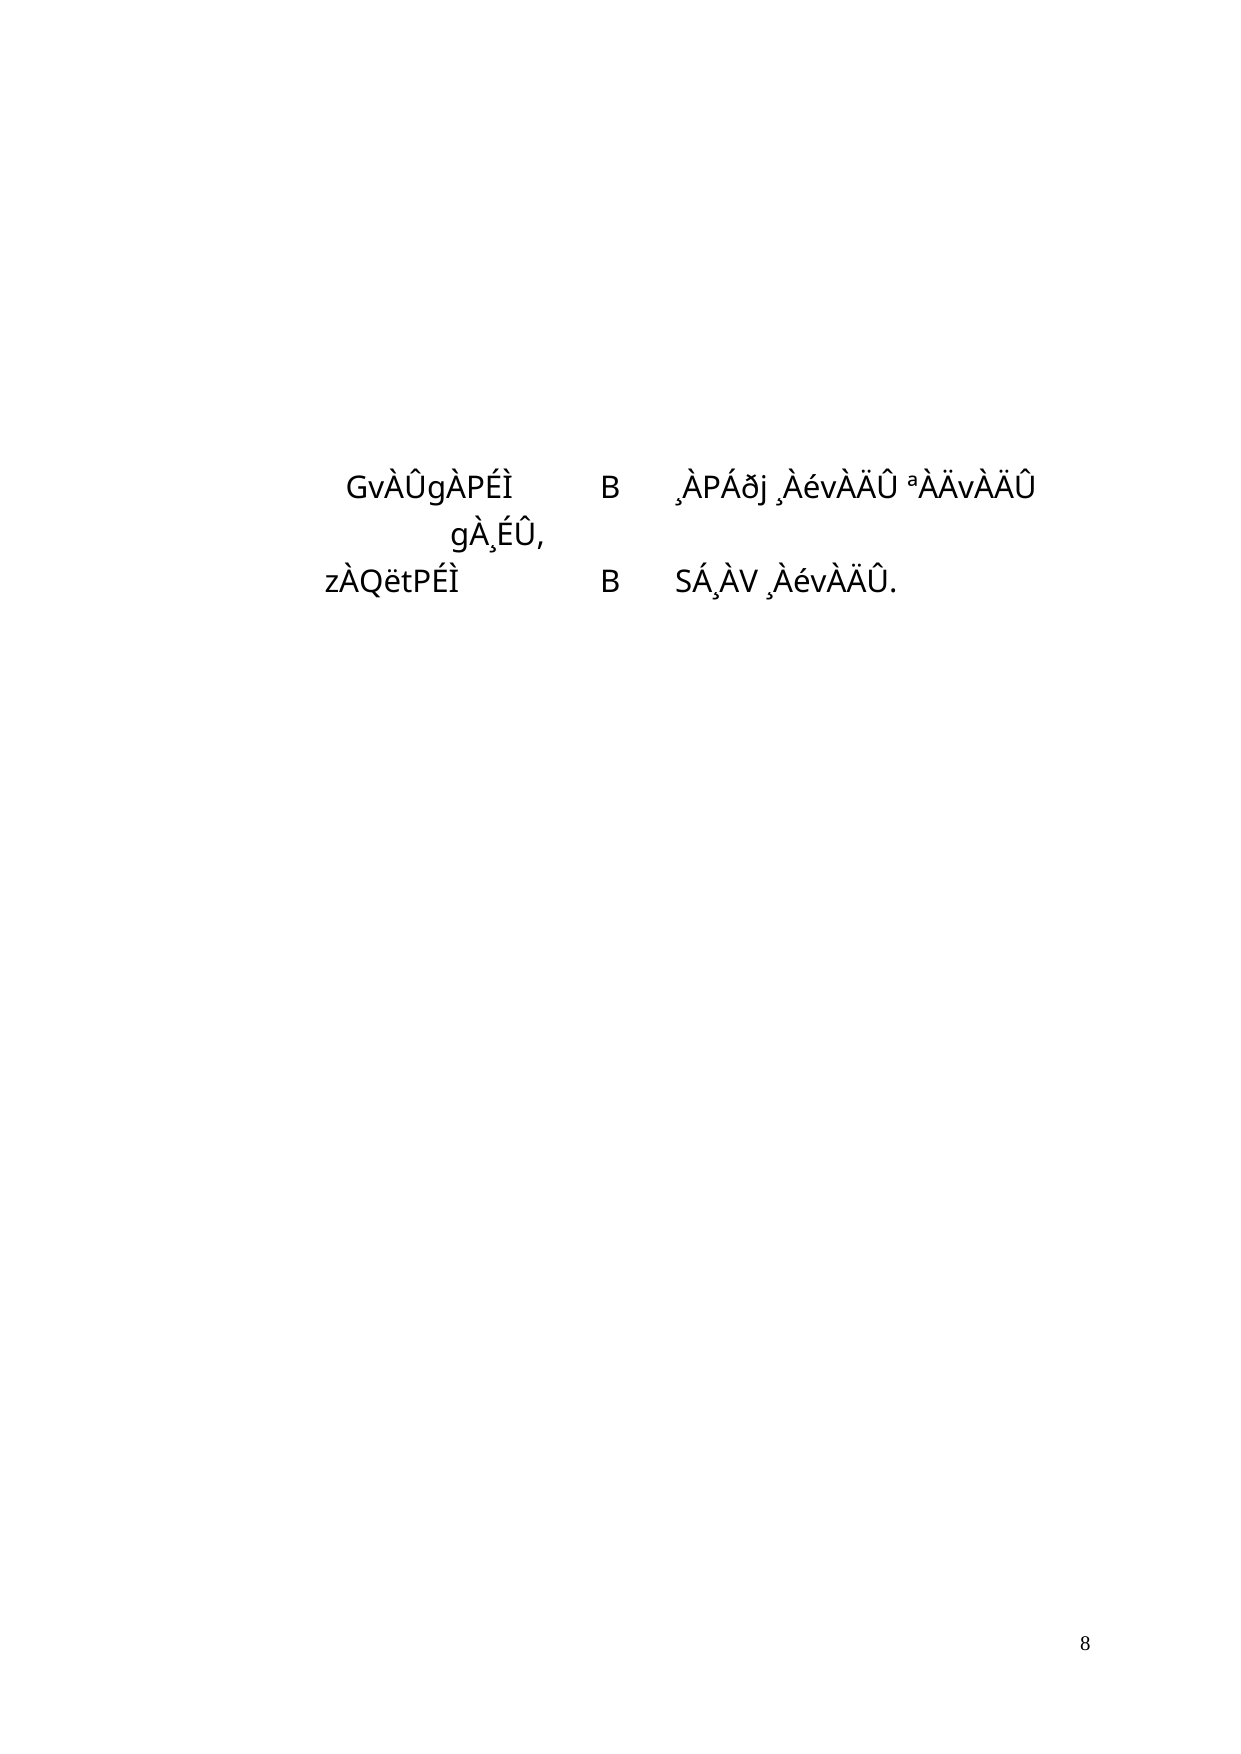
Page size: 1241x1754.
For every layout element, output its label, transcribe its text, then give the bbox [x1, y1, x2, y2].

text zÀQëtPÉÌ B SÁ¸ÀV ¸ÀévÀÄÛ. [300, 558, 1090, 601]
text GvÀÛgÀPÉÌ B ¸ÀPÁðj ¸ÀévÀÄÛ ªÀÄvÀÄÛ gÀ¸ÉÛ, [345, 465, 1090, 554]
